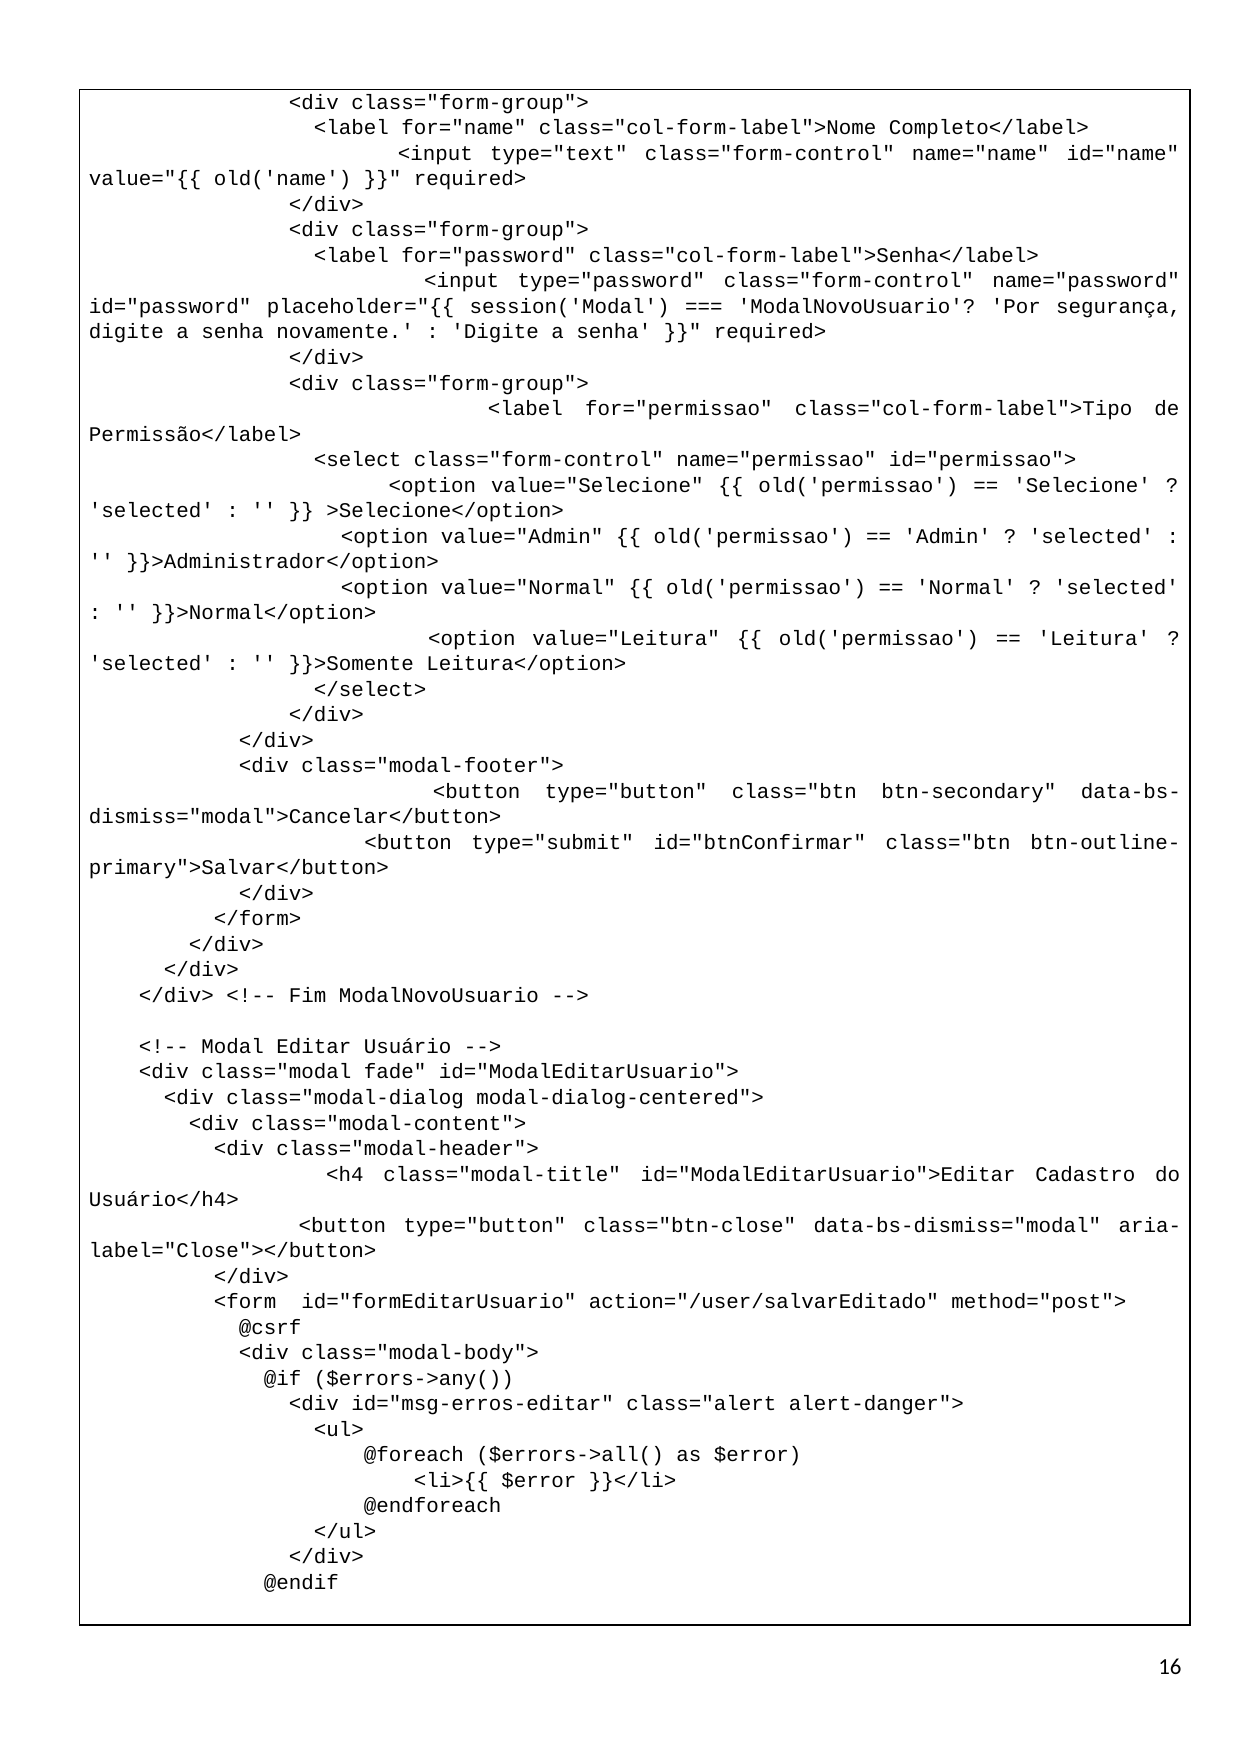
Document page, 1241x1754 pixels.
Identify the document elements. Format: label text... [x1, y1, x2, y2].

text <button type="button" class="btn btn-secondary" data-bs-dismiss="modal">Cancelar</button> [80, 778, 1189, 829]
text <li>{{ $error }}</li> [80, 1467, 1189, 1492]
text </div> [80, 701, 1189, 727]
text <div class="modal-content"> [80, 1109, 1189, 1135]
text <div id="msg-erros-editar" class="alert alert-danger"> [80, 1390, 1189, 1416]
text <div class="modal-footer"> [80, 752, 1189, 778]
text <h4 class="modal-title" id="ModalEditarUsuario">Editar Cadastro do Usuário</h4> [80, 1161, 1189, 1212]
text </div> [80, 956, 1189, 982]
text @if ($errors->any()) [80, 1365, 1189, 1390]
text @endif [80, 1569, 1189, 1596]
text </div> [80, 880, 1189, 905]
text <option value="Leitura" {{ old('permissao') == 'Leitura' ? 'selected' : '' }}>Somente Leitura</option> [80, 624, 1189, 676]
text </ul> [80, 1518, 1189, 1543]
text </div> [80, 191, 1189, 216]
text <option value="Normal" {{ old('permissao') == 'Normal' ? 'selected' : '' }}>Normal</option> [80, 573, 1189, 624]
text <form id="formEditarUsuario" action="/user/salvarEditado" method="post"> [80, 1288, 1189, 1314]
text <ul> [80, 1416, 1189, 1441]
text <div class="form-group"> [80, 90, 1189, 114]
text </div> [80, 931, 1189, 956]
text <option value="Admin" {{ old('permissao') == 'Admin' ? 'selected' : '' }}>Administrador</option> [80, 522, 1189, 573]
text @endforeach [80, 1492, 1189, 1518]
text @foreach ($errors->all() as $error) [80, 1441, 1189, 1467]
text <input type="password" class="form-control" name="password" id="password" placeholder="{{ session('Modal') === 'ModalNovoUsuario'? 'Por segurança, digite a senha novamente.' : 'Digite a senha' }}" required> [80, 267, 1189, 344]
text <div class="form-group"> [80, 216, 1189, 242]
text <div class="modal-dialog modal-dialog-centered"> [80, 1084, 1189, 1109]
text <button type="button" class="btn-close" data-bs-dismiss="modal" aria-label="Close"></button> [80, 1212, 1189, 1263]
text <div class="form-group"> [80, 369, 1189, 395]
text <!-- Modal Editar Usuário --> [80, 1033, 1189, 1058]
text <label for="name" class="col-form-label">Nome Completo</label> [80, 114, 1189, 140]
text </select> [80, 676, 1189, 701]
text <div class="modal fade" id="ModalEditarUsuario"> [80, 1058, 1189, 1084]
text <label for="permissao" class="col-form-label">Tipo de Permissão</label> [80, 395, 1189, 446]
text <button type="submit" id="btnConfirmar" class="btn btn-outline-primary">Salvar</button> [80, 829, 1189, 880]
text </form> [80, 905, 1189, 931]
text <input type="text" class="form-control" name="name" id="name" value="{{ old('name') }}" required> [80, 140, 1189, 191]
text <label for="password" class="col-form-label">Senha</label> [80, 242, 1189, 267]
text </div> [80, 1543, 1189, 1569]
text </div> [80, 1263, 1189, 1288]
text </div> [80, 727, 1189, 752]
text <option value="Selecione" {{ old('permissao') == 'Selecione' ? 'selected' : '' }} >Selecione</option> [80, 471, 1189, 522]
text </div> [80, 344, 1189, 369]
text <div class="modal-body"> [80, 1339, 1189, 1365]
text </div> <!-- Fim ModalNovoUsuario --> [80, 982, 1189, 1009]
text @csrf [80, 1314, 1189, 1339]
text <div class="modal-header"> [80, 1135, 1189, 1161]
text <select class="form-control" name="permissao" id="permissao"> [80, 446, 1189, 471]
